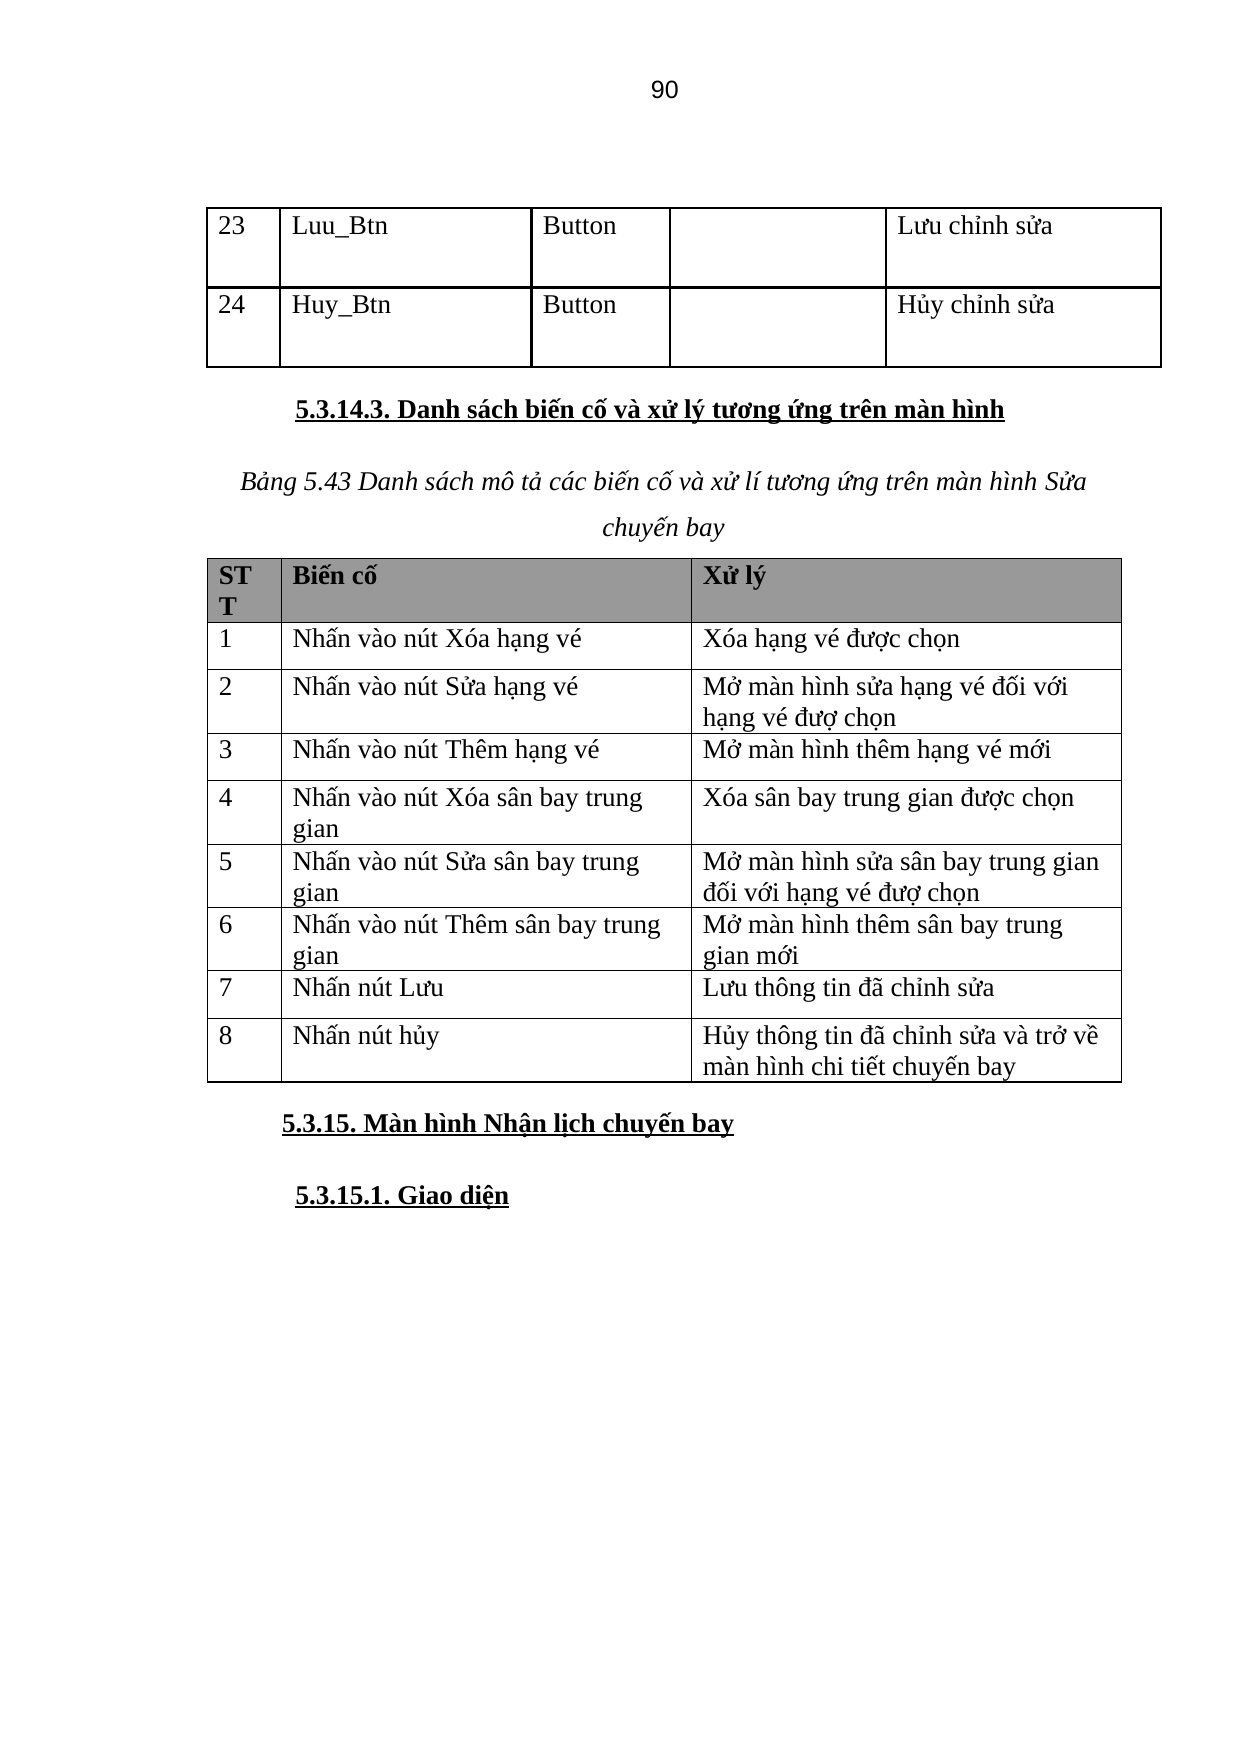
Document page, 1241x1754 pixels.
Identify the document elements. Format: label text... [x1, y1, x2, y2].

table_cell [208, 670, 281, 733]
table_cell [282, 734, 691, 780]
subtitle Danh sách biến cố và xử lý tương ứng trên màn hình [295, 393, 1122, 424]
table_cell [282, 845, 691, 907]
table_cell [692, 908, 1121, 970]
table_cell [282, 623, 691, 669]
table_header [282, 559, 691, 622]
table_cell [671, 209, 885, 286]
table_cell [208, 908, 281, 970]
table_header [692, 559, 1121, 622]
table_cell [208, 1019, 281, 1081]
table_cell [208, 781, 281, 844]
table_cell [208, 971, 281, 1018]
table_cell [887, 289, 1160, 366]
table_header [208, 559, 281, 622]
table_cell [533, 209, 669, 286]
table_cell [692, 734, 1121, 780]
subtitle Màn hình Nhận lịch chuyến bay [266, 1107, 1122, 1138]
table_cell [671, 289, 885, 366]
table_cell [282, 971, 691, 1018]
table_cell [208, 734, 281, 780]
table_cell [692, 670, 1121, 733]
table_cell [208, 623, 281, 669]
subtitle Giao diện [295, 1179, 1122, 1210]
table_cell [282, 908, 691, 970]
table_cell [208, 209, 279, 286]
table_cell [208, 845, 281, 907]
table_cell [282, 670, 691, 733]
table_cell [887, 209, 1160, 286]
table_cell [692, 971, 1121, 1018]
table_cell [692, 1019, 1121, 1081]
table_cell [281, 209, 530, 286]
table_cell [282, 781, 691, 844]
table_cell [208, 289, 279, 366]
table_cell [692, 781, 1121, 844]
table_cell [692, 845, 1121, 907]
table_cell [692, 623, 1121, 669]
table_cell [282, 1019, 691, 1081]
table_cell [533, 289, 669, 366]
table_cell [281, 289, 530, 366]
